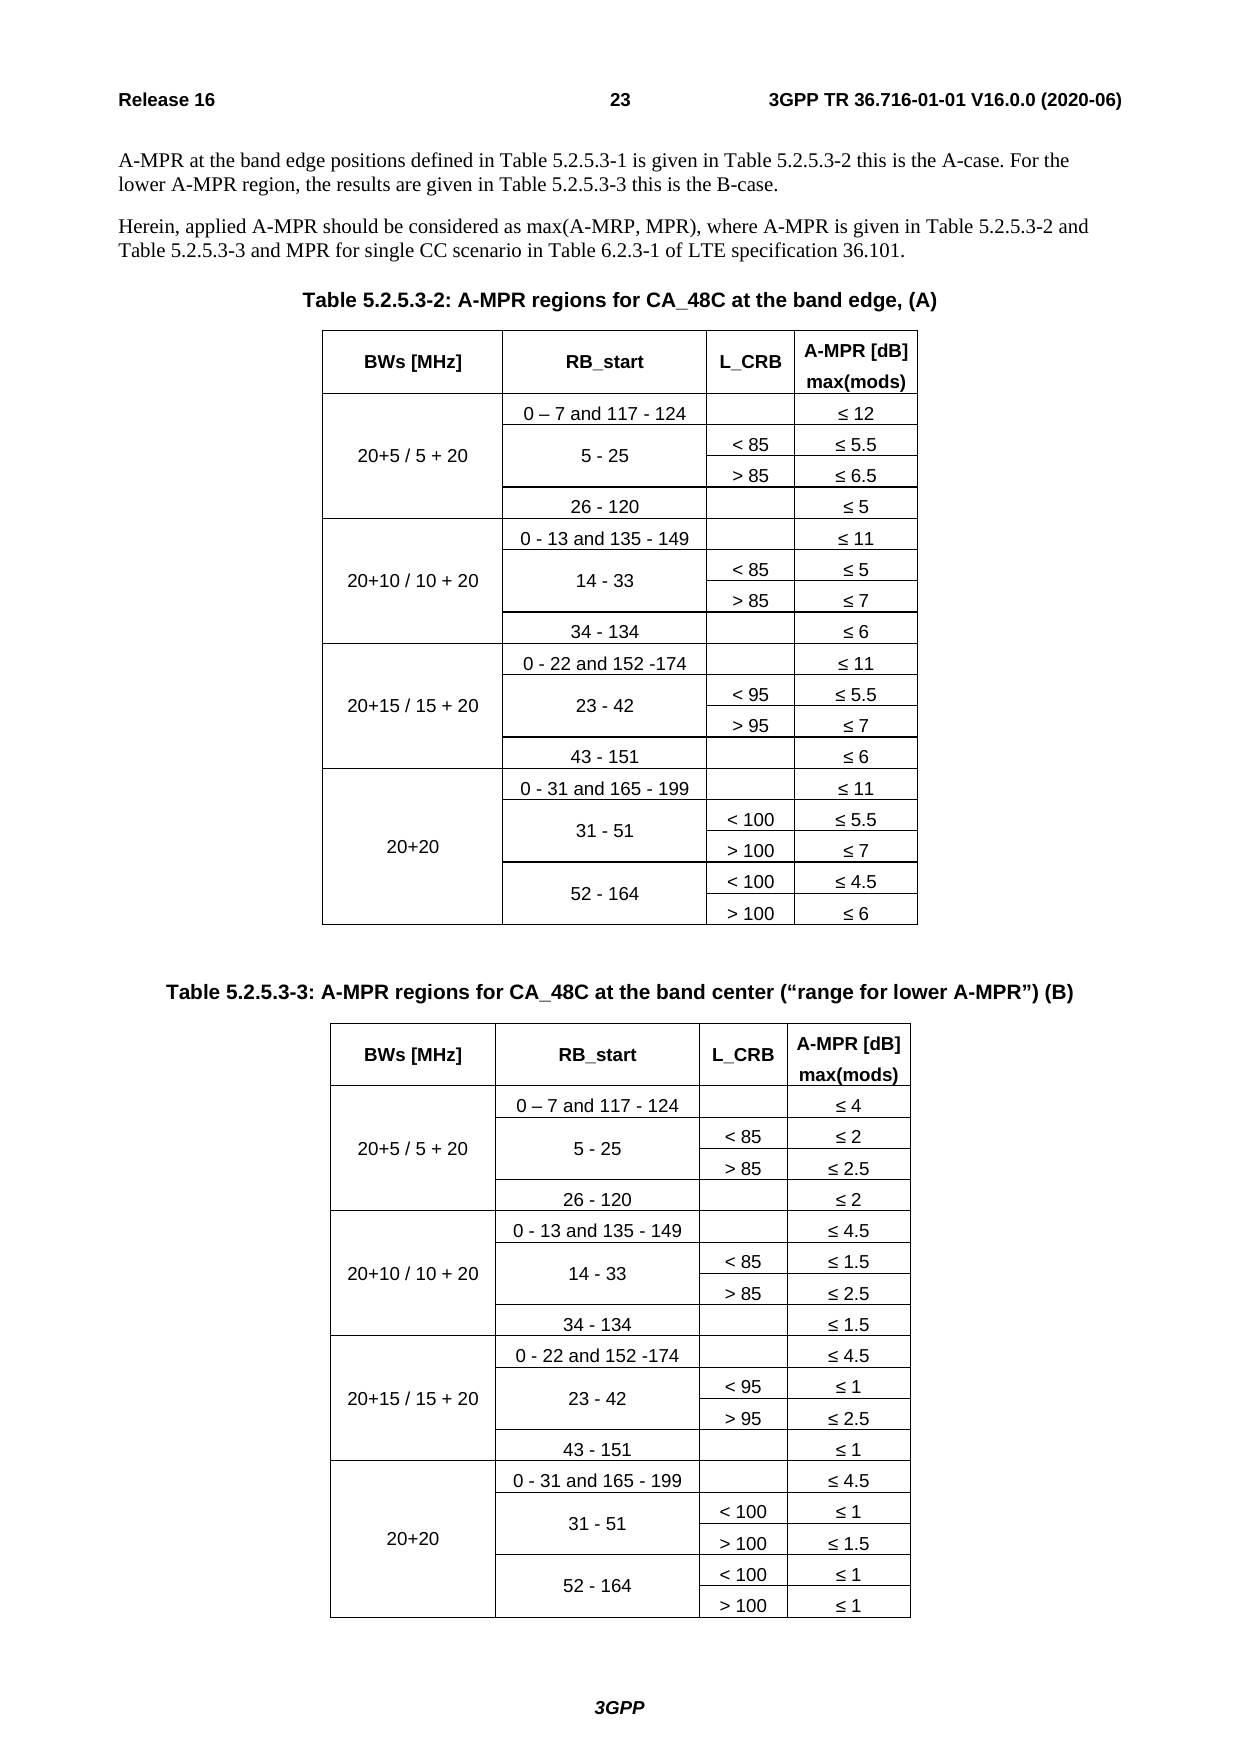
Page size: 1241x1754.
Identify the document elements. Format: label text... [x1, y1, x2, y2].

table_cell ≤ 4.5 [788, 1461, 910, 1492]
table_cell > 100 [707, 894, 794, 924]
table_cell ≤ 4 [788, 1086, 910, 1117]
table_cell ≤ 2.5 [788, 1399, 910, 1429]
table_header RB_start [496, 1024, 699, 1085]
table_cell 31 - 51 [503, 800, 706, 861]
table_cell > 95 [700, 1399, 787, 1429]
table_cell 26 - 120 [503, 488, 706, 518]
table_cell 34 - 134 [496, 1305, 699, 1335]
table_header A-MPR [dB] [788, 1024, 910, 1054]
table_cell 0 – 7 and 117 - 124 [496, 1086, 699, 1117]
table_cell < 100 [707, 863, 794, 893]
table_cell < 100 [707, 800, 794, 830]
table_cell < 100 [700, 1555, 787, 1585]
table_cell > 95 [707, 706, 794, 736]
table_cell 20+15 / 15 + 20 [323, 644, 502, 768]
table_cell [707, 769, 794, 799]
table_cell 14 - 33 [503, 550, 706, 611]
table_cell > 85 [707, 456, 794, 486]
table_cell 5 - 25 [496, 1118, 699, 1179]
table_cell < 95 [700, 1368, 787, 1398]
table_cell 34 - 134 [503, 613, 706, 643]
table_cell [707, 644, 794, 674]
table_cell [700, 1461, 787, 1492]
table_cell ≤ 4.5 [788, 1211, 910, 1242]
table_cell ≤ 4.5 [795, 863, 917, 893]
table_cell 20+15 / 15 + 20 [331, 1336, 495, 1460]
table_cell ≤ 11 [795, 769, 917, 799]
table_cell 20+20 [323, 769, 502, 924]
table_cell [700, 1336, 787, 1367]
table_cell ≤ 5.5 [795, 800, 917, 830]
table_cell ≤ 1 [788, 1368, 910, 1398]
table_cell max(mods) [788, 1054, 910, 1085]
table_header BWs [MHz] [331, 1024, 495, 1085]
table_cell 0 - 13 and 135 - 149 [503, 519, 706, 549]
table_cell [700, 1305, 787, 1335]
table_cell ≤ 2 [788, 1180, 910, 1210]
table_cell [700, 1430, 787, 1460]
table_header L_CRB [700, 1024, 787, 1085]
table_cell ≤ 6.5 [795, 456, 917, 486]
table_cell ≤ 1 [788, 1555, 910, 1585]
table_header BWs [MHz] [323, 331, 502, 393]
table_cell ≤ 4.5 [788, 1336, 910, 1367]
table_cell ≤ 1 [788, 1430, 910, 1460]
table_cell < 85 [707, 550, 794, 580]
table_cell ≤ 6 [795, 738, 917, 768]
table_cell 20+5 / 5 + 20 [323, 394, 502, 518]
table_cell [700, 1180, 787, 1210]
table_cell ≤ 11 [795, 644, 917, 674]
table_cell > 100 [700, 1586, 787, 1617]
table_cell ≤ 2.5 [788, 1274, 910, 1304]
table_cell 20+10 / 10 + 20 [323, 519, 502, 643]
table_cell 43 - 151 [496, 1430, 699, 1460]
table_cell > 85 [700, 1274, 787, 1304]
table_cell max(mods) [795, 361, 917, 393]
table_cell 20+20 [331, 1461, 495, 1617]
table_header A-MPR [dB] [795, 331, 917, 361]
table_cell 23 - 42 [496, 1368, 699, 1429]
table_cell 20+10 / 10 + 20 [331, 1211, 495, 1335]
table_cell 14 - 33 [496, 1243, 699, 1304]
table_cell [700, 1211, 787, 1242]
table_cell 0 - 13 and 135 - 149 [496, 1211, 699, 1242]
table_cell ≤ 11 [795, 519, 917, 549]
table_cell ≤ 1.5 [788, 1305, 910, 1335]
table_cell ≤ 5.5 [795, 675, 917, 705]
table_header RB_start [503, 331, 706, 393]
table_cell ≤ 6 [795, 894, 917, 924]
table_cell ≤ 1 [788, 1493, 910, 1523]
table_cell [700, 1086, 787, 1117]
table_cell ≤ 2 [788, 1118, 910, 1148]
table_cell ≤ 6 [795, 613, 917, 643]
table_header L_CRB [707, 331, 794, 393]
text A-MPR at the band edge positions defined in Table 5.2.5.3-1 is given in Table 5.2.5.3-2 this is the A-case. For the lower A-MPR region, the results are given in Table 5.2.5.3-3 this is the B-case. [118, 147, 1122, 196]
table_cell ≤ 5 [795, 550, 917, 580]
table_cell 43 - 151 [503, 738, 706, 768]
table_cell 52 - 164 [503, 863, 706, 924]
table_cell < 95 [707, 675, 794, 705]
table_cell 23 - 42 [503, 675, 706, 736]
table_cell [707, 519, 794, 549]
table_cell 0 - 31 and 165 - 199 [503, 769, 706, 799]
table_cell ≤ 1.5 [788, 1524, 910, 1554]
text Table 5.2.5.3-2: A-MPR regions for CA_48C at the band edge, (A) [118, 287, 1122, 311]
text Table 5.2.5.3-3: A-MPR regions for CA_48C at the band center (“range for lower A-MPR”) (B) [118, 980, 1122, 1004]
table_cell 0 - 22 and 152 -174 [503, 644, 706, 674]
table_cell 52 - 164 [496, 1555, 699, 1617]
table_cell [707, 394, 794, 424]
table_cell ≤ 12 [795, 394, 917, 424]
table_cell > 85 [707, 581, 794, 611]
table_cell ≤ 5.5 [795, 425, 917, 455]
table_cell 31 - 51 [496, 1493, 699, 1554]
table_cell > 100 [700, 1524, 787, 1554]
table_cell 5 - 25 [503, 425, 706, 486]
table_cell < 100 [700, 1493, 787, 1523]
table_cell 0 – 7 and 117 - 124 [503, 394, 706, 424]
table_cell ≤ 7 [795, 581, 917, 611]
table_cell ≤ 7 [795, 831, 917, 861]
table_cell > 100 [707, 831, 794, 861]
table_cell 0 - 22 and 152 -174 [496, 1336, 699, 1367]
table_cell ≤ 7 [795, 706, 917, 736]
table_cell [707, 488, 794, 518]
table_cell ≤ 1.5 [788, 1243, 910, 1273]
table_cell ≤ 2.5 [788, 1149, 910, 1179]
table_cell ≤ 1 [788, 1586, 910, 1617]
table_cell [707, 613, 794, 643]
table_cell < 85 [707, 425, 794, 455]
table_cell [707, 738, 794, 768]
table_cell > 85 [700, 1149, 787, 1179]
text Herein, applied A-MPR should be considered as max(A-MRP, MPR), where A-MPR is given in Table 5.2.5.3-2 and Table 5.2.5.3-3 and MPR for single CC scenario in Table 6.2.3-1 of LTE specification 36.101. [118, 214, 1122, 262]
table_cell < 85 [700, 1118, 787, 1148]
table_cell 0 - 31 and 165 - 199 [496, 1461, 699, 1492]
table_cell 20+5 / 5 + 20 [331, 1086, 495, 1210]
table_cell < 85 [700, 1243, 787, 1273]
table_cell ≤ 5 [795, 488, 917, 518]
table_cell 26 - 120 [496, 1180, 699, 1210]
